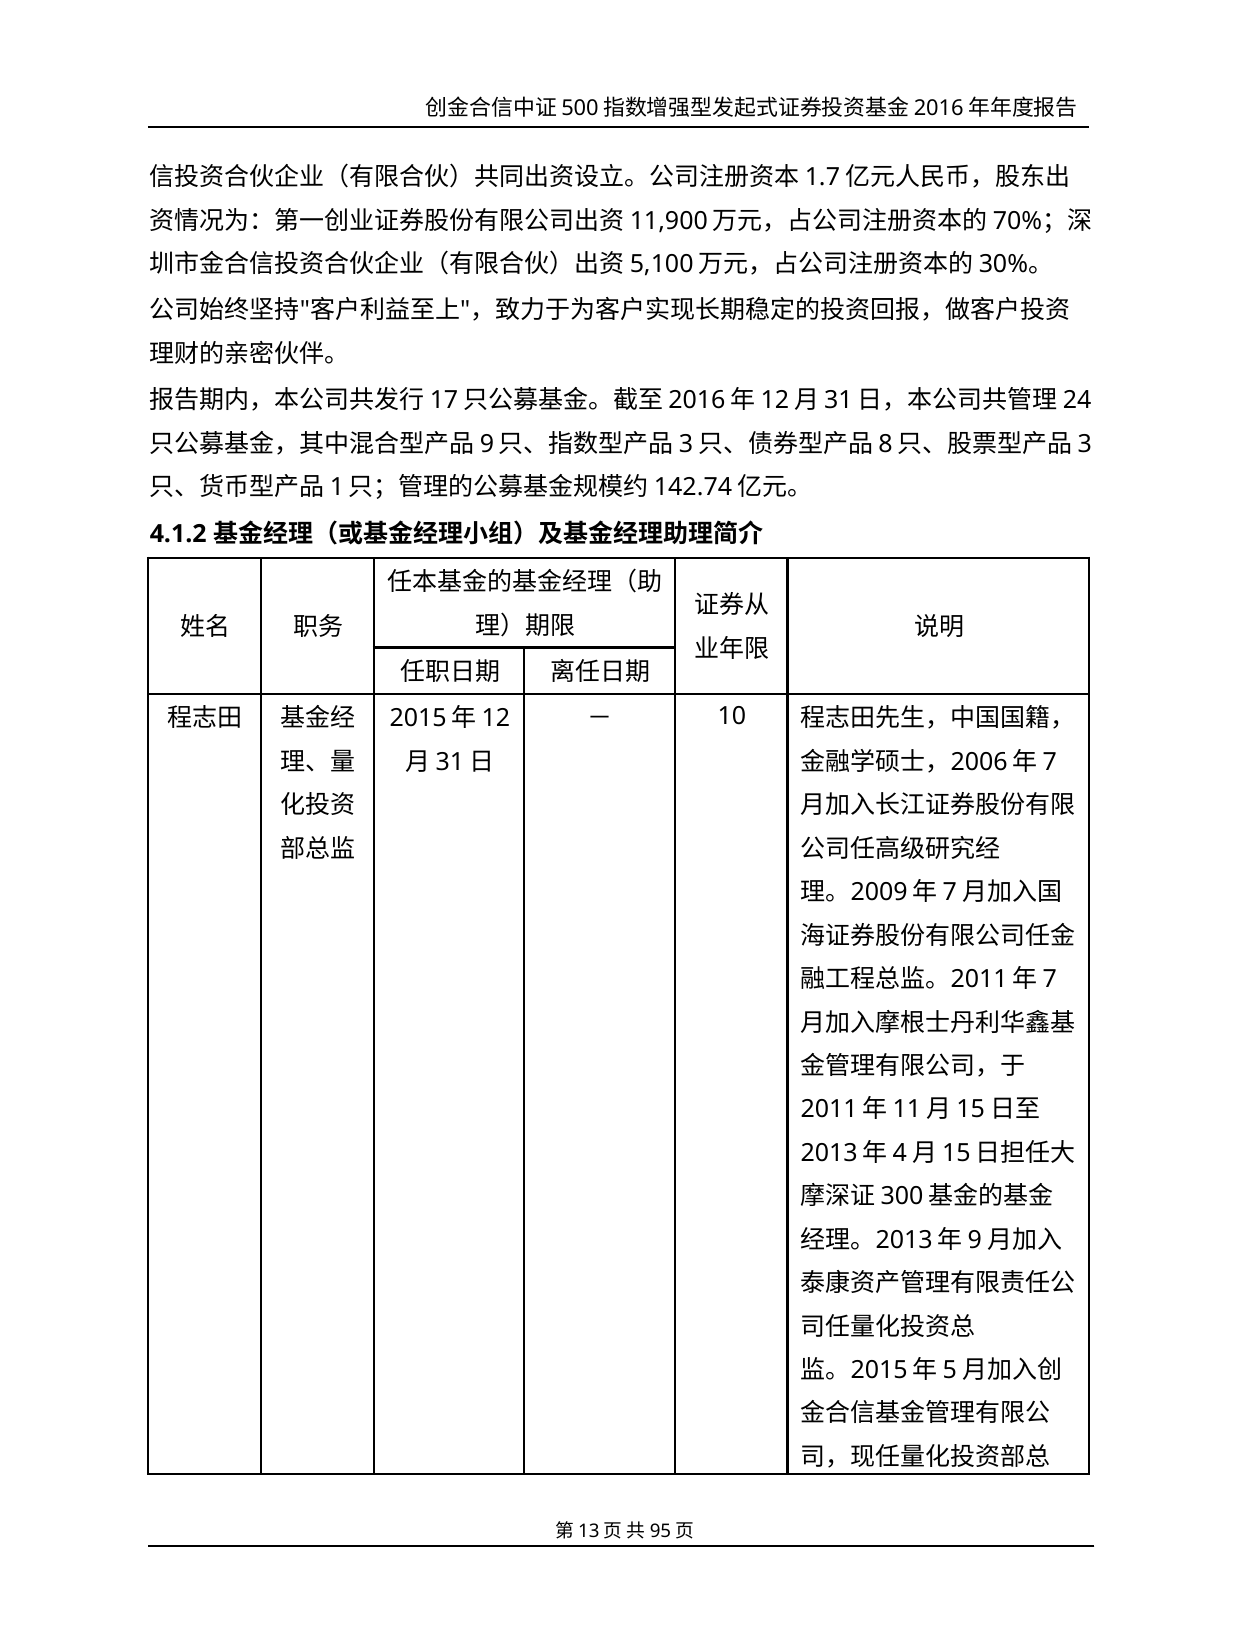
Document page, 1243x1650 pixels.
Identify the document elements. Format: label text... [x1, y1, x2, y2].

table_header 证券从业年限 [676, 559, 786, 693]
table_header 说明 [789, 559, 1088, 693]
table_cell 2015年12月31日 [375, 695, 523, 1473]
table_header 任本基金的基金经理（助理）期限 [375, 559, 674, 646]
table_cell 10 [676, 695, 786, 1473]
text 报告期内，本公司共发行17只公募基金。截至2016年12月31日，本公司共管理24只公募基金，其中混合型产品9只、指数型产品3只、债券型产品8只、股票型产品3只、货币型产品1只；管理的公募基金规模约142.74亿元。 [149, 380, 1094, 503]
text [149, 157, 1094, 280]
text 4.1.2 基金经理（或基金经理小组）及基金经理助理简介 [149, 513, 1094, 549]
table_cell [789, 695, 1088, 1473]
table_cell 程志田 [149, 695, 260, 1473]
table_cell 任职日期 [375, 649, 523, 693]
table_cell 基金经理、量化投资部总监 [262, 695, 373, 1473]
table_cell 离任日期 [525, 649, 674, 693]
table_header 姓名 [149, 559, 260, 693]
table_header 职务 [262, 559, 373, 693]
text 公司始终坚持"客户利益至上"，致力于为客户实现长期稳定的投资回报，做客户投资理财的亲密伙伴。 [149, 290, 1094, 370]
table_cell － [525, 695, 674, 1473]
